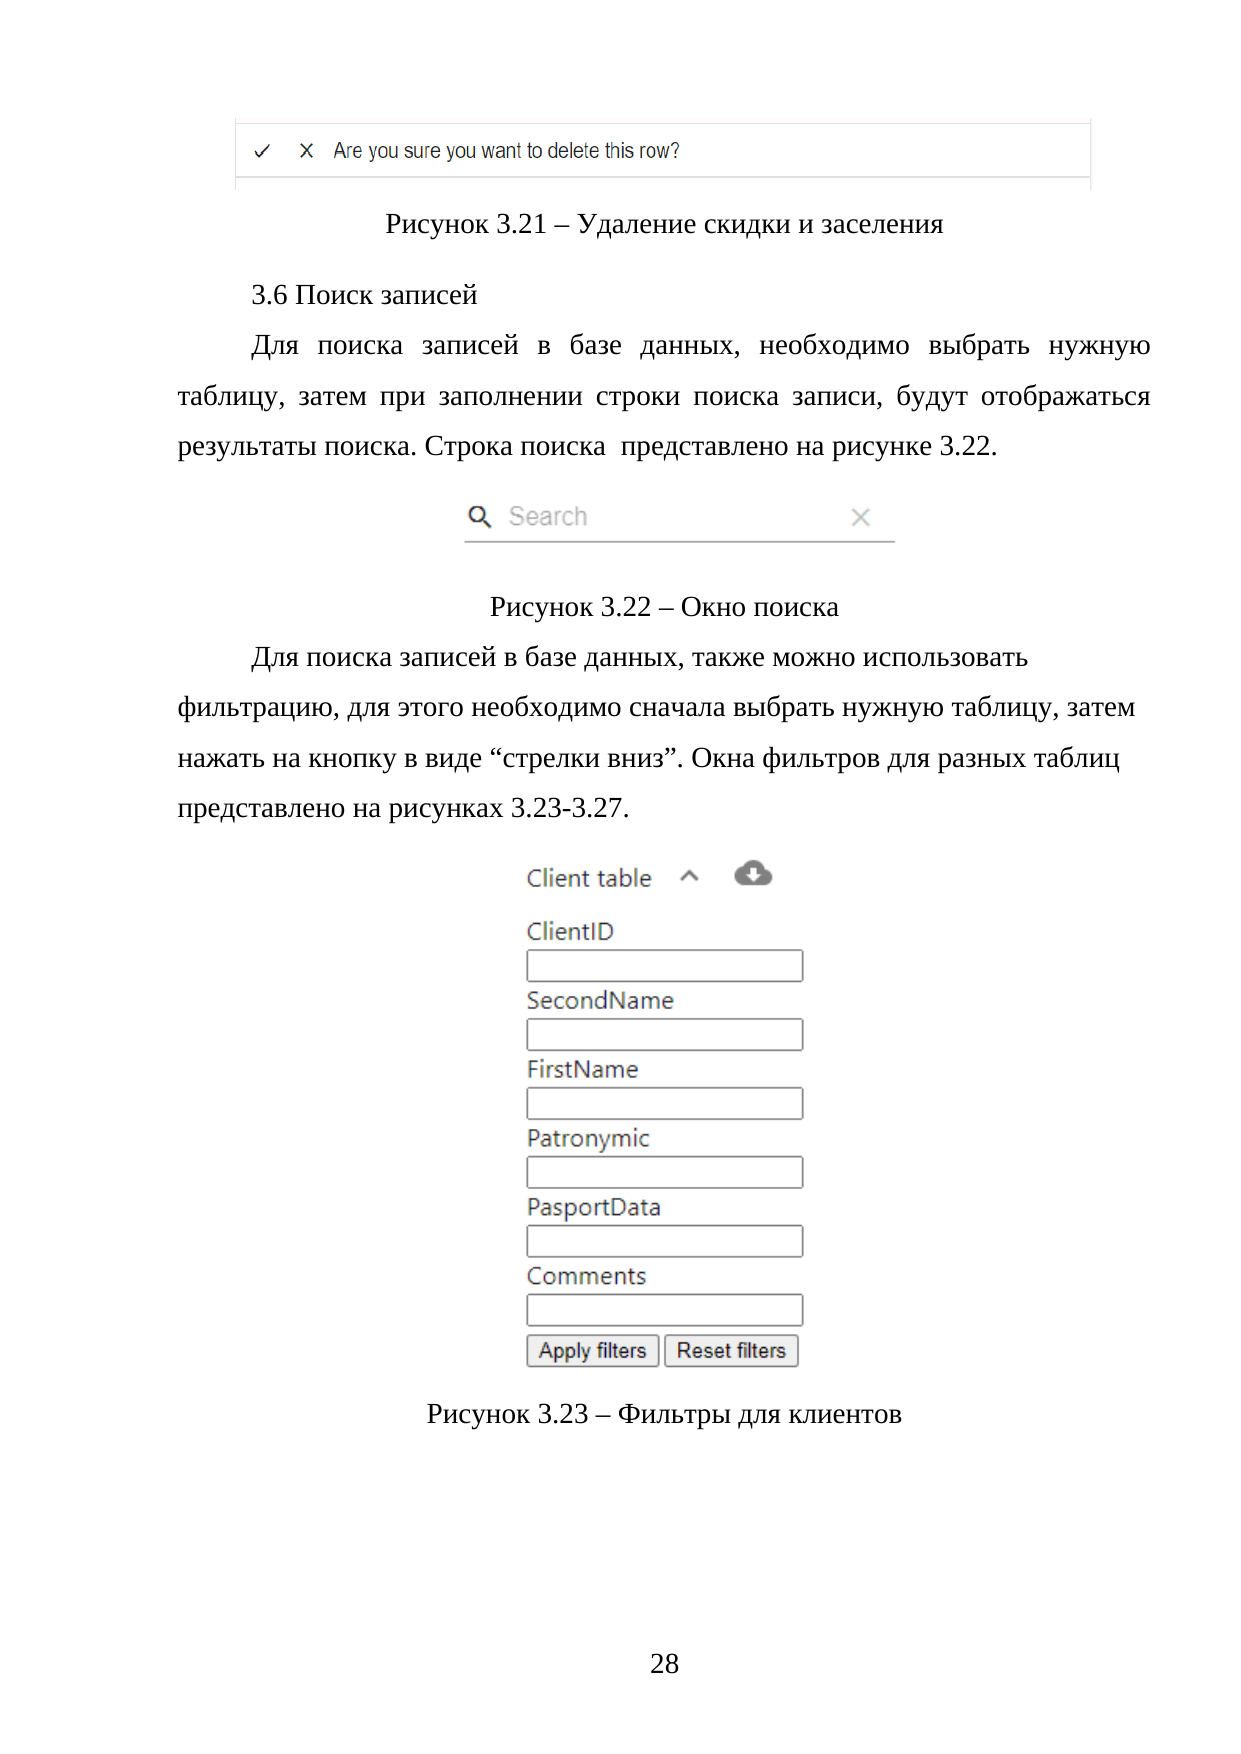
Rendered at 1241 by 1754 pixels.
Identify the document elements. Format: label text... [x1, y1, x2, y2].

picture [508, 840, 821, 1380]
text Для поиска записей в базе данных, необходимо выбрать нужную таблицу, затем при заполнении строки поиска записи, будут отображаться результаты поиска. Строка поиска представлено на рисунке 3.22. [177, 327, 1152, 462]
subtitle 3.6 Поиск записей [177, 277, 1152, 311]
text Рисунок 3.23 – Фильтры для клиентов [177, 1396, 1152, 1430]
picture [418, 478, 911, 573]
picture [229, 118, 1100, 190]
text Для поиска записей в базе данных, также можно использовать фильтрацию, для этого необходимо сначала выбрать нужную таблицу, затем нажать на кнопку в виде “стрелки вниз”. Окна фильтров для разных таблиц представлено на рисунках 3.23-3.27. [177, 639, 1152, 824]
text Рисунок 3.22 – Окно поиска [177, 589, 1152, 622]
text Рисунок 3.21 – Удаление скидки и заселения [177, 206, 1152, 239]
